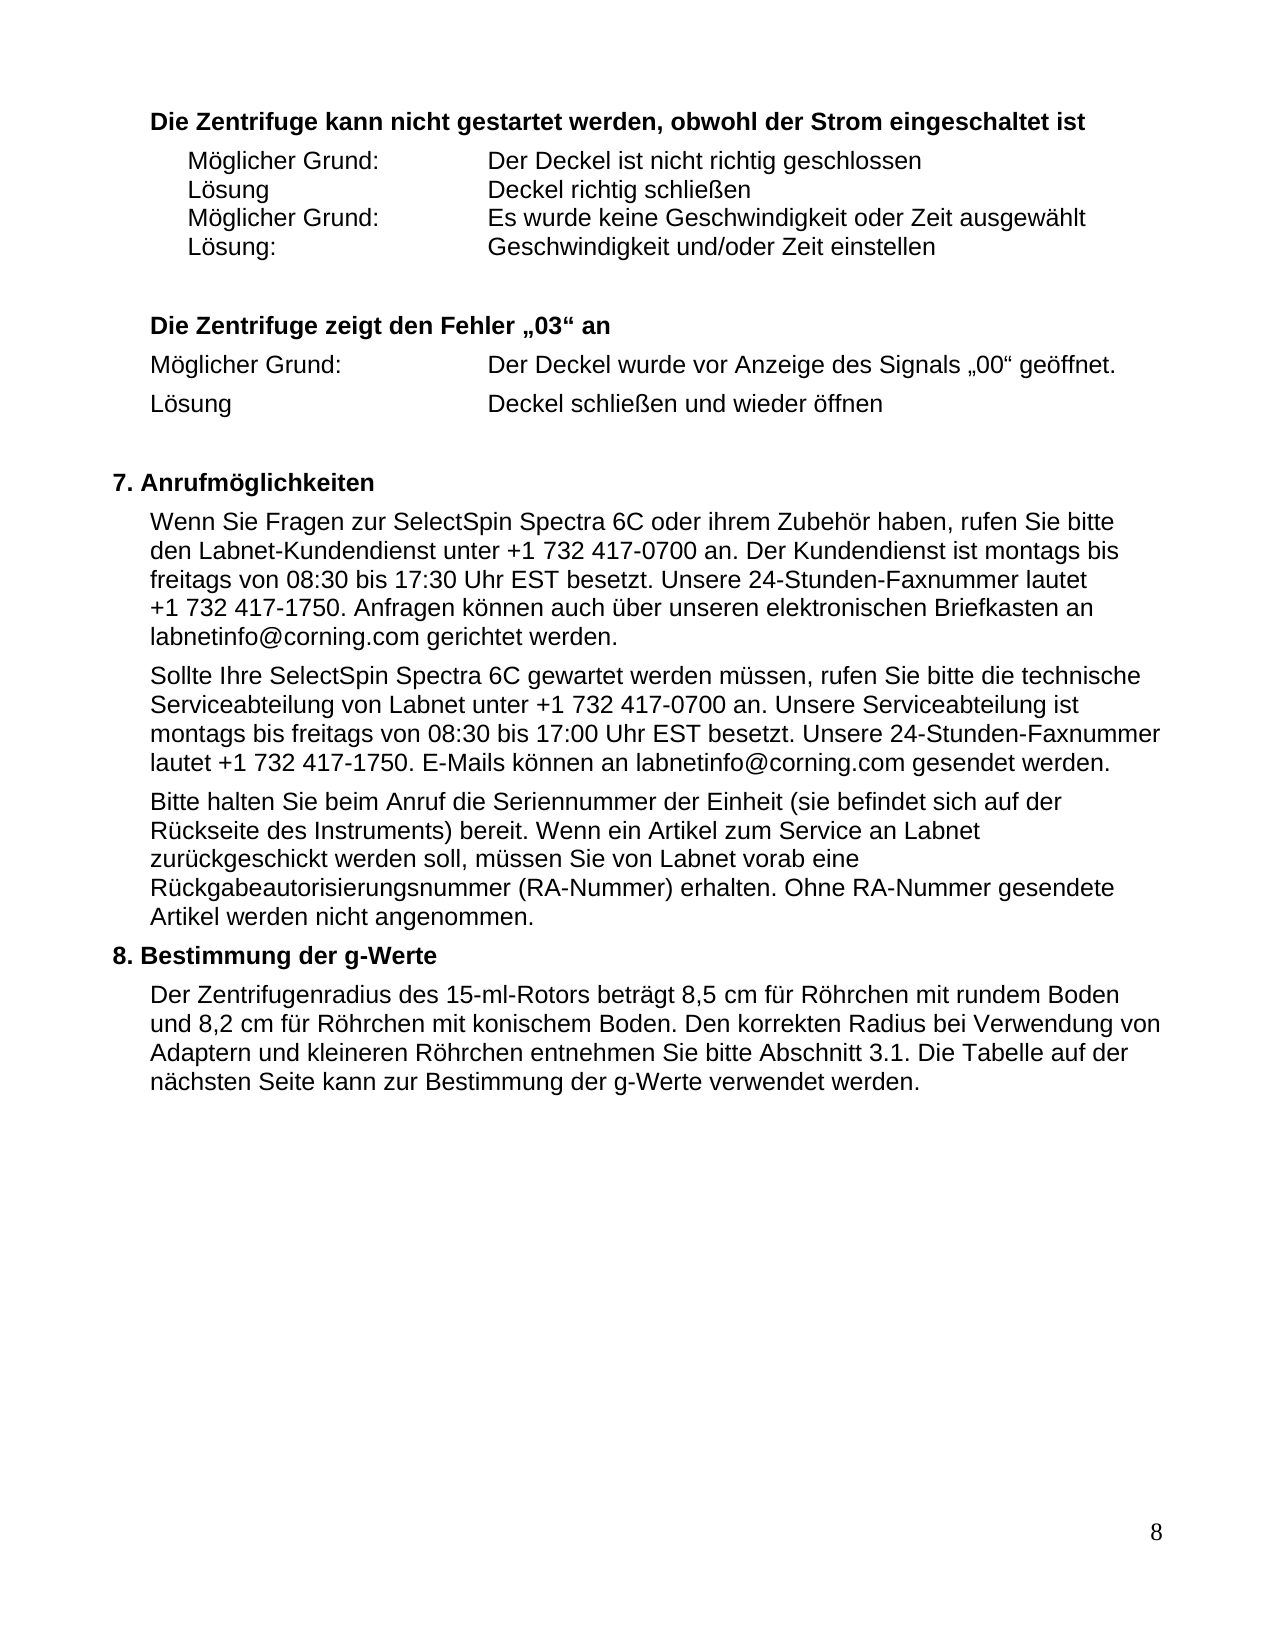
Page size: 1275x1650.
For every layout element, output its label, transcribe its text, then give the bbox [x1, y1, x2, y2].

text Die Zentrifuge kann nicht gestartet werden, obwohl der Strom eingeschaltet ist [150, 107, 1162, 135]
text Möglicher Grund: Der Deckel wurde vor Anzeige des Signals „00“ geöffnet. [150, 350, 1162, 379]
text 8. Bestimmung der g-Werte [112, 941, 1162, 970]
text Der Zentrifugenradius des 15-ml-Rotors beträgt 8,5 cm für Röhrchen mit rundem Boden und 8,2 cm für Röhrchen mit konischem Boden. Den korrekten Radius bei Verwendung von Adaptern und kleineren Röhrchen entnehmen Sie bitte Abschnitt 3.1. Die Tabelle auf der nächsten Seite kann zur Bestimmung der g-Werte verwendet werden. [150, 980, 1162, 1095]
text 7. Anrufmöglichkeiten [112, 468, 1162, 497]
text Lösung: Geschwindigkeit und/oder Zeit einstellen [187, 232, 1162, 261]
text Möglicher Grund: Der Deckel ist nicht richtig geschlossen [187, 146, 1162, 175]
text Möglicher Grund: Es wurde keine Geschwindigkeit oder Zeit ausgewählt [187, 203, 1162, 232]
text Wenn Sie Fragen zur SelectSpin Spectra 6C oder ihrem Zubehör haben, rufen Sie bitte den Labnet-Kundendienst unter +1 732 417-0700 an. Der Kundendienst ist montags bis freitags von 08:30 bis 17:30 Uhr EST besetzt. Unsere 24-Stunden-Faxnummer lautet +1 732 417-1750. Anfragen können auch über unseren elektronischen Briefkasten an labnetinfo@corning.com gerichtet werden. [150, 507, 1162, 651]
text Die Zentrifuge zeigt den Fehler „03“ an [150, 311, 1162, 339]
text Bitte halten Sie beim Anruf die Seriennummer der Einheit (sie befindet sich auf der Rückseite des Instruments) bereit. Wenn ein Artikel zum Service an Labnet zurückgeschickt werden soll, müssen Sie von Labnet vorab eine Rückgabeautorisierungsnummer (RA-Nummer) erhalten. Ohne RA-Nummer gesendete Artikel werden nicht angenommen. [150, 787, 1162, 931]
text Lösung Deckel schließen und wieder öffnen [150, 389, 1162, 418]
text Lösung Deckel richtig schließen [187, 175, 1162, 203]
text Sollte Ihre SelectSpin Spectra 6C gewartet werden müssen, rufen Sie bitte die technische Serviceabteilung von Labnet unter +1 732 417-0700 an. Unsere Serviceabteilung ist montags bis freitags von 08:30 bis 17:00 Uhr EST besetzt. Unsere 24-Stunden-Faxnummer lautet +1 732 417-1750. E-Mails können an labnetinfo@corning.com gesendet werden. [150, 661, 1162, 776]
